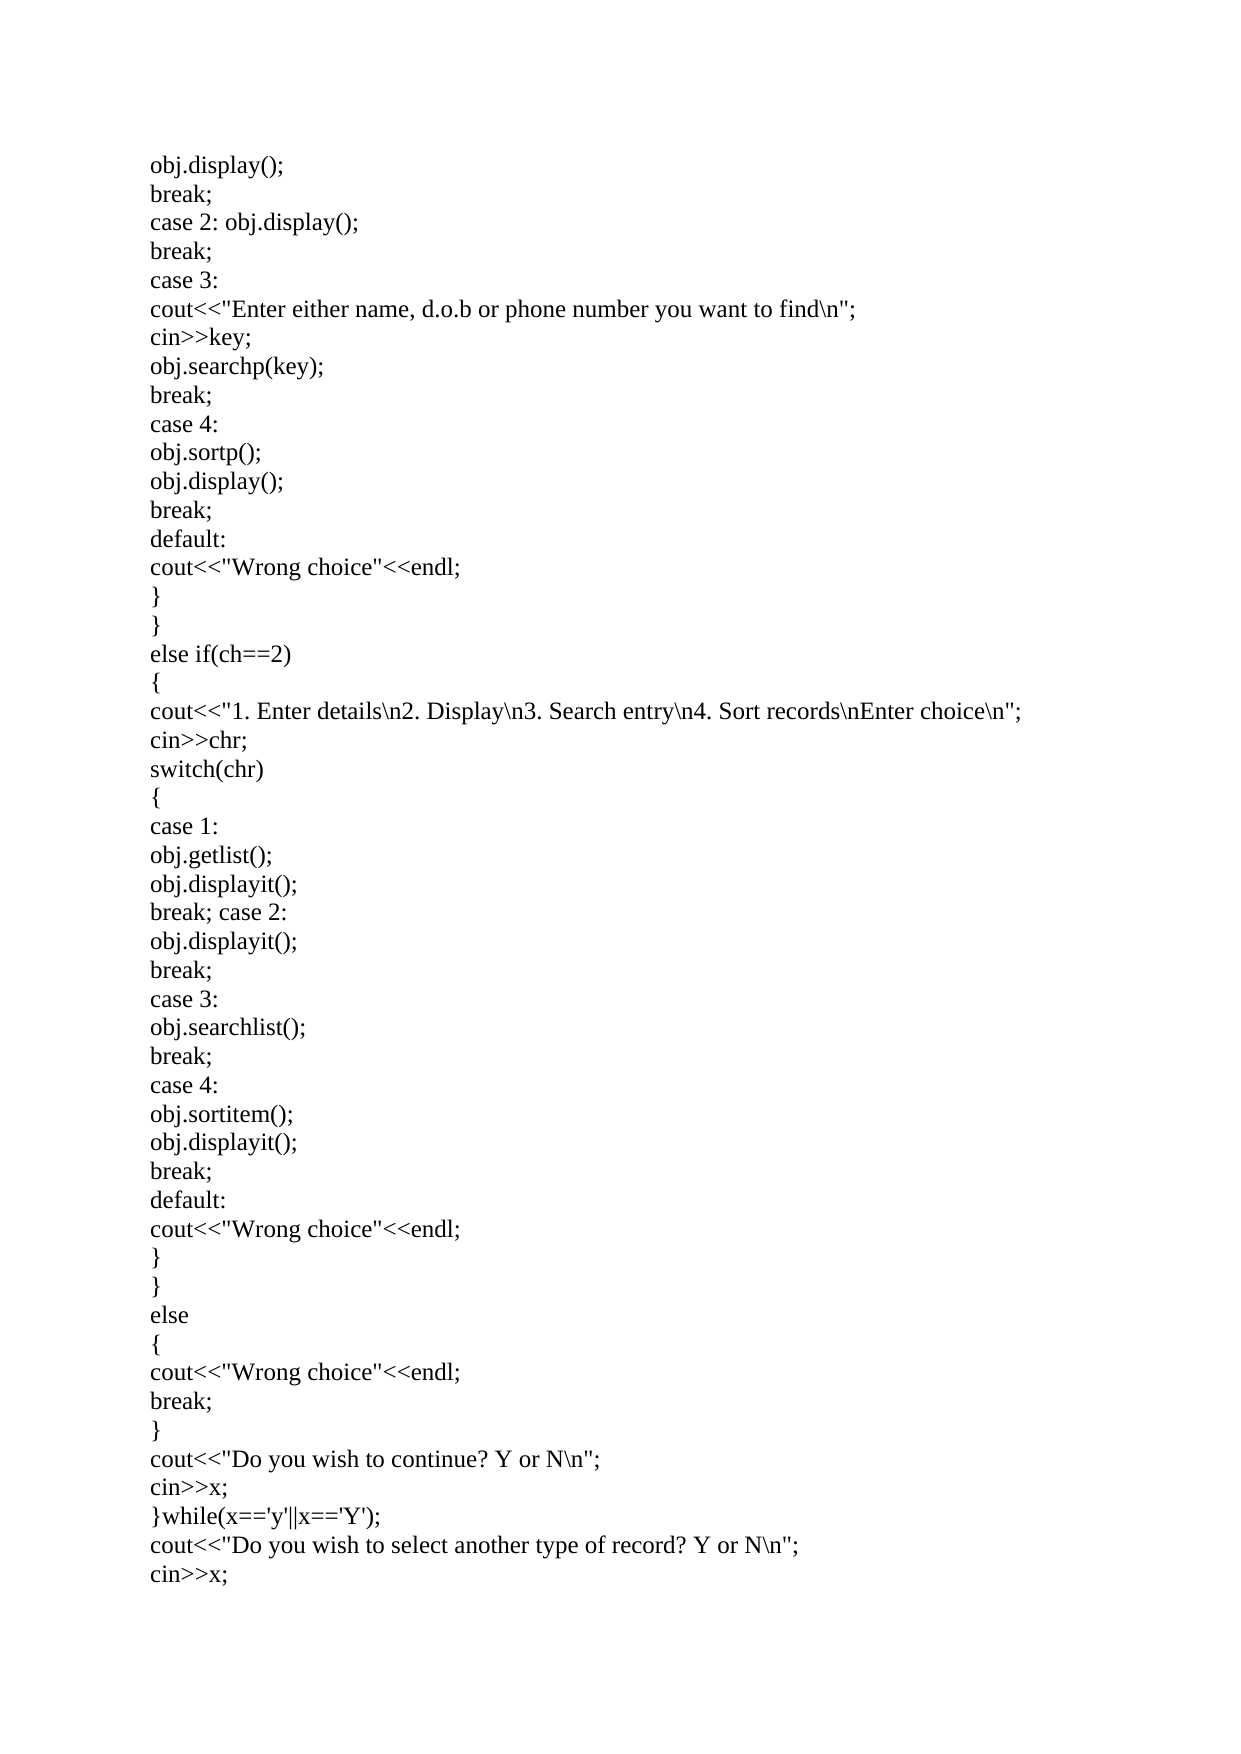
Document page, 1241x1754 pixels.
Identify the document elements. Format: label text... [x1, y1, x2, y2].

text case 2: obj.display(); [150, 207, 1090, 236]
text obj.sortp(); [150, 437, 1090, 466]
text cout<<"Wrong choice"<<endl; [150, 552, 1090, 581]
text cin>>chr; [150, 725, 1090, 754]
text default: [150, 1185, 1090, 1214]
text cout<<"Do you wish to select another type of record? Y or N\n"; [150, 1530, 1090, 1559]
text } [150, 1271, 1090, 1300]
text }while(x=='y'||x=='Y'); [150, 1501, 1090, 1530]
text { [150, 782, 1090, 811]
text break; [150, 236, 1090, 265]
text cout<<"Enter either name, d.o.b or phone number you want to find\n"; [150, 294, 1090, 322]
text { [150, 667, 1090, 696]
text } [150, 1415, 1090, 1444]
text break; [150, 495, 1090, 524]
text break; [150, 1041, 1090, 1070]
text case 4: [150, 409, 1090, 437]
text cout<<"Do you wish to continue? Y or N\n"; [150, 1444, 1090, 1472]
text } [150, 1242, 1090, 1271]
text case 4: [150, 1070, 1090, 1099]
text switch(chr) [150, 754, 1090, 782]
text else if(ch==2) [150, 639, 1090, 667]
text case 3: [150, 984, 1090, 1012]
text obj.sortitem(); [150, 1099, 1090, 1127]
text obj.searchlist(); [150, 1012, 1090, 1041]
text break; [150, 380, 1090, 409]
text cout<<"Wrong choice"<<endl; [150, 1357, 1090, 1386]
text break; [150, 1156, 1090, 1185]
text break; [150, 1386, 1090, 1415]
text obj.display(); [150, 150, 1090, 179]
text obj.searchp(key); [150, 351, 1090, 380]
text break; [150, 179, 1090, 207]
text cout<<"1. Enter details\n2. Display\n3. Search entry\n4. Sort records\nEnter choice\n"; [150, 696, 1090, 725]
text else [150, 1300, 1090, 1329]
text } [150, 610, 1090, 639]
text break; case 2: [150, 897, 1090, 926]
text } [150, 581, 1090, 610]
text obj.getlist(); [150, 840, 1090, 869]
text case 1: [150, 811, 1090, 840]
text break; [150, 955, 1090, 984]
text cin>>key; [150, 322, 1090, 351]
text default: [150, 524, 1090, 552]
text obj.displayit(); [150, 926, 1090, 955]
text obj.displayit(); [150, 869, 1090, 897]
text case 3: [150, 265, 1090, 294]
text cin>>x; [150, 1559, 1090, 1587]
text { [150, 1329, 1090, 1357]
text obj.display(); [150, 466, 1090, 495]
text obj.displayit(); [150, 1127, 1090, 1156]
text cout<<"Wrong choice"<<endl; [150, 1214, 1090, 1242]
text cin>>x; [150, 1472, 1090, 1501]
